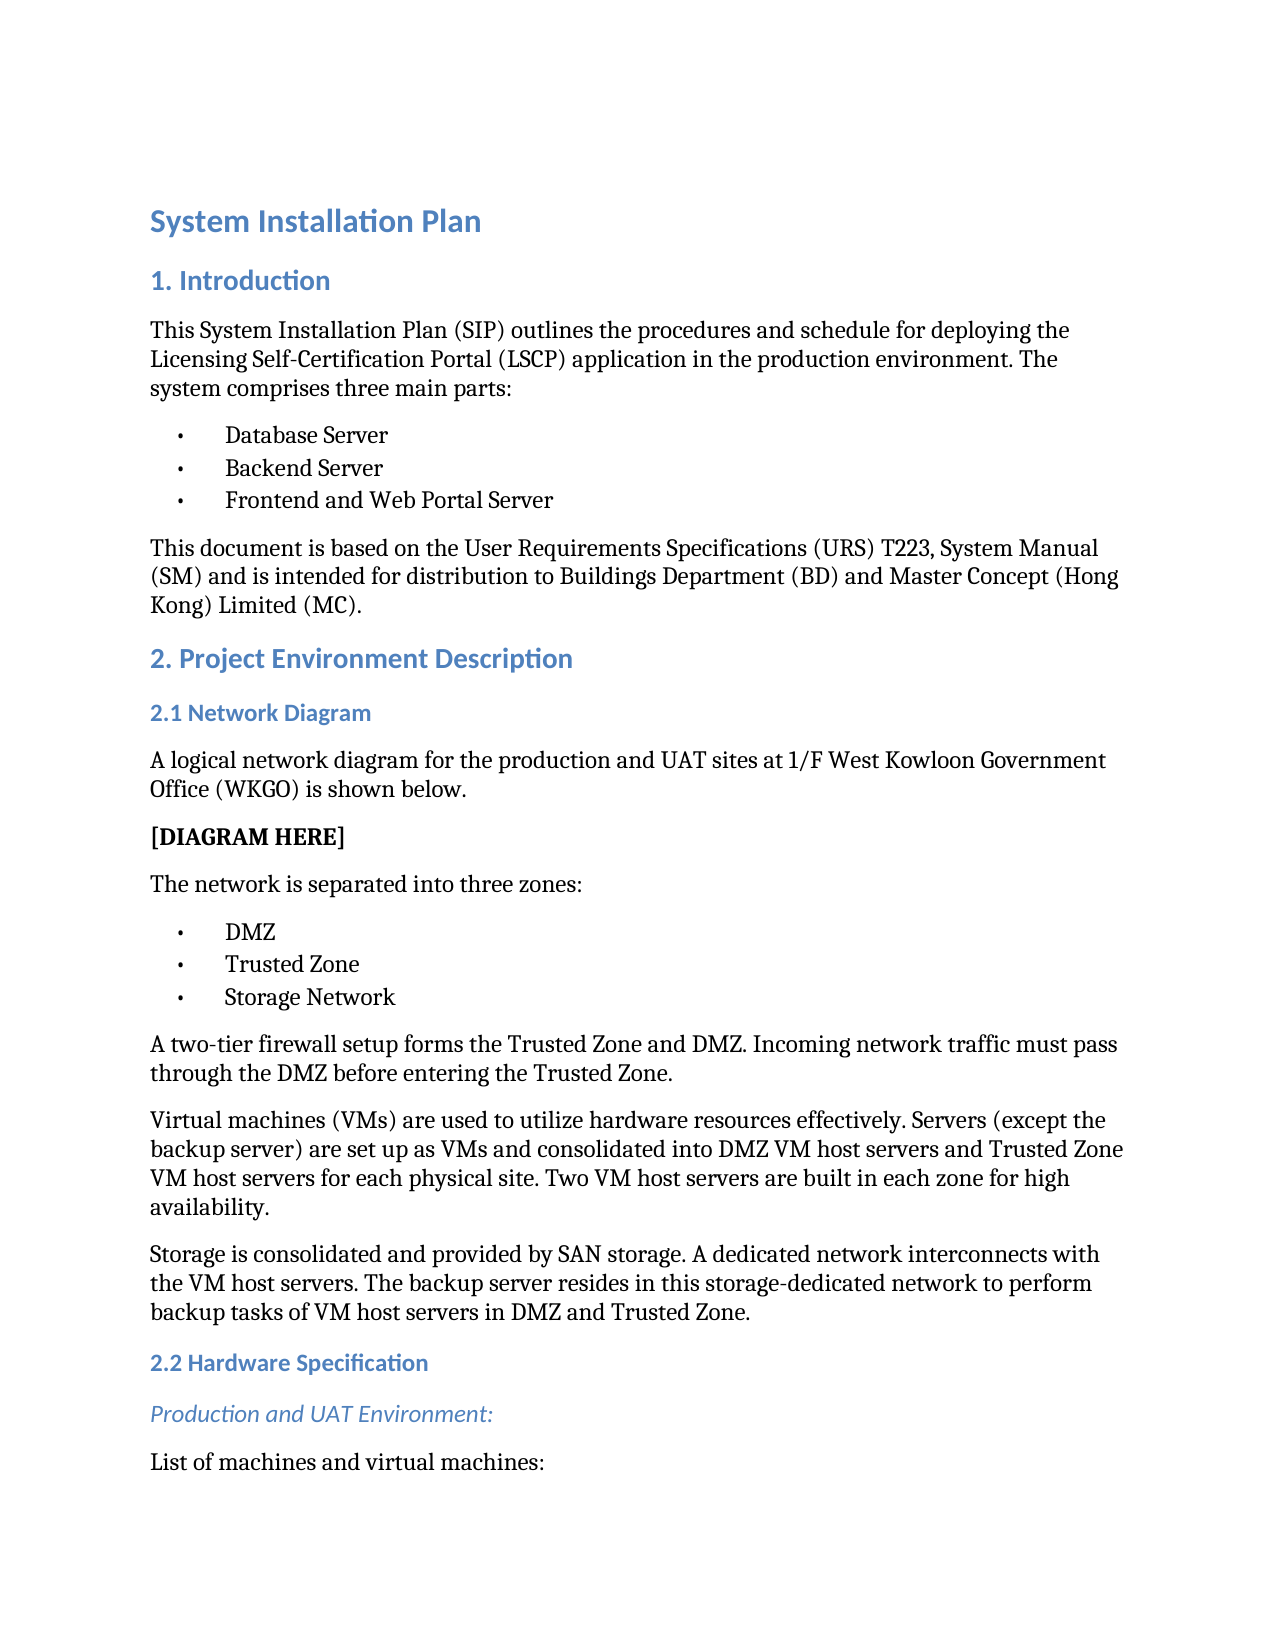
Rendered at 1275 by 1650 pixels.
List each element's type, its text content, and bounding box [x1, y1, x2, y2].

text Storage is consolidated and provided by SAN storage. A dedicated network interconnects with the VM host servers. The backup server resides in this storage-dedicated network to perform backup tasks of VM host servers in DMZ and Trusted Zone. [150, 1240, 1125, 1326]
list Database Server [175, 421, 1125, 450]
subtitle 2.1 Network Diagram [150, 697, 1125, 727]
list Frontend and Web Portal Server [175, 486, 1125, 515]
subtitle System Installation Plan [150, 200, 1125, 241]
text This System Installation Plan (SIP) outlines the procedures and schedule for deploying the Licensing Self-Certification Portal (LSCP) application in the production environment. The system comprises three main parts: [150, 316, 1125, 402]
text Virtual machines (VMs) are used to utilize hardware resources effectively. Servers (except the backup server) are set up as VMs and consolidated into DMZ VM host servers and Trusted Zone VM host servers for each physical site. Two VM host servers are built in each zone for high availability. [150, 1106, 1125, 1221]
list Trusted Zone [175, 950, 1125, 979]
text A two-tier firewall setup forms the Trusted Zone and DMZ. Incoming network traffic must pass through the DMZ before entering the Trusted Zone. [150, 1030, 1125, 1087]
list Backend Server [175, 453, 1125, 482]
subtitle 1. Introduction [150, 262, 1125, 297]
list Storage Network [175, 982, 1125, 1011]
text The network is separated into three zones: [150, 870, 1125, 899]
text This document is based on the User Requirements Specifications (URS) T223, System Manual (SM) and is intended for distribution to Buildings Department (BD) and Master Concept (Hong Kong) Limited (MC). [150, 533, 1125, 620]
text A logical network diagram for the production and UAT sites at 1/F West Kowloon Government Office (WKGO) is shown below. [150, 746, 1125, 804]
subtitle Production and UAT Environment: [150, 1398, 1125, 1429]
text [DIAGRAM HERE] [150, 822, 1125, 851]
subtitle 2. Project Environment Description [150, 641, 1125, 676]
list DMZ [175, 917, 1125, 946]
text List of machines and virtual machines: [150, 1448, 1125, 1476]
subtitle 2.2 Hardware Specification [150, 1347, 1125, 1378]
